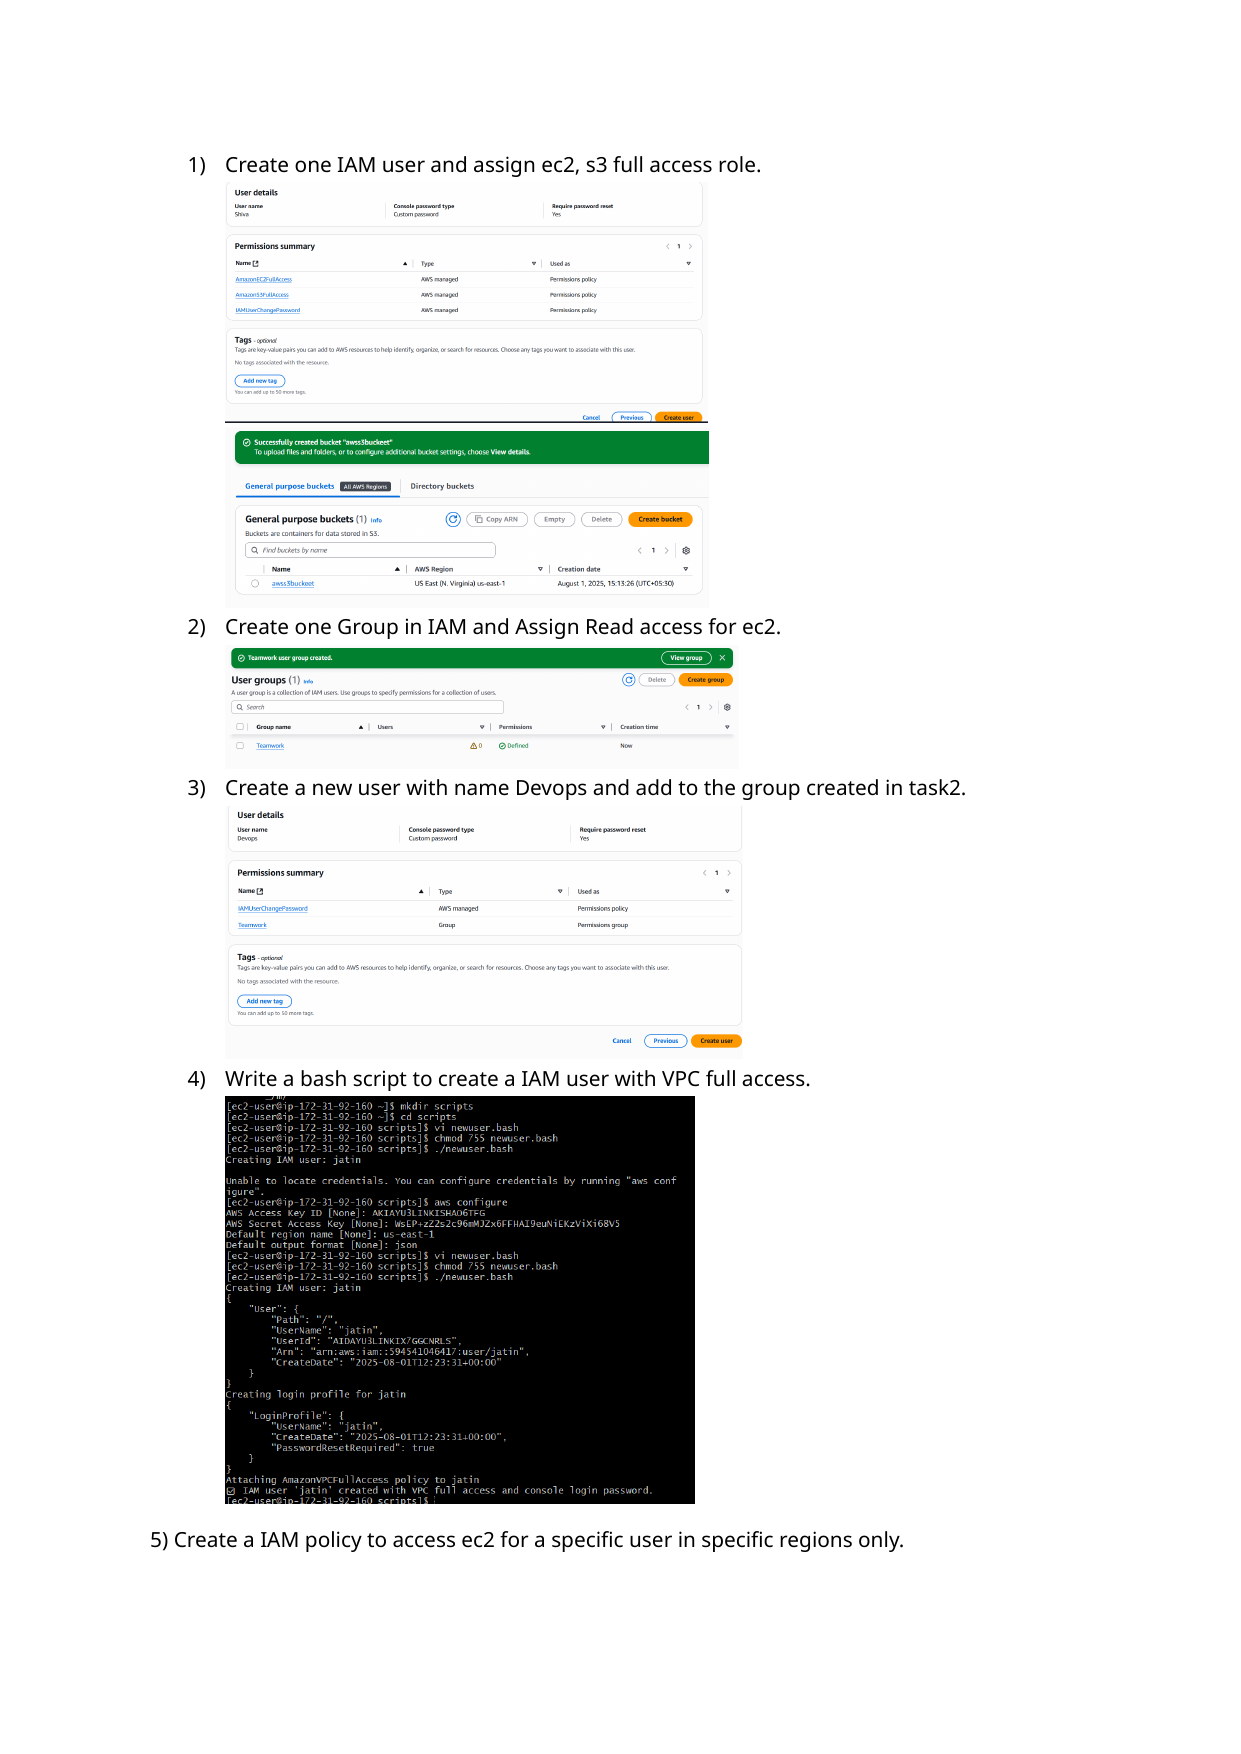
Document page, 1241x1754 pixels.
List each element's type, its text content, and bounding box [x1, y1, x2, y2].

list Create one Group in IAM and Assign Read access for ec2. [187, 612, 1090, 641]
picture [225, 806, 743, 1059]
text 5) Create a IAM policy to access ec2 for a specific user in specific regions only. [150, 1525, 1090, 1553]
list Create one IAM user and assign ec2, s3 full access role. [187, 150, 1090, 178]
list Create a new user with name Devops and add to the group created in task2. [187, 773, 1090, 802]
picture [225, 1096, 695, 1504]
list Write a bash script to create a IAM user with VPC full access. [187, 1064, 1090, 1093]
picture [225, 645, 739, 769]
picture [225, 427, 709, 608]
picture [225, 182, 708, 423]
